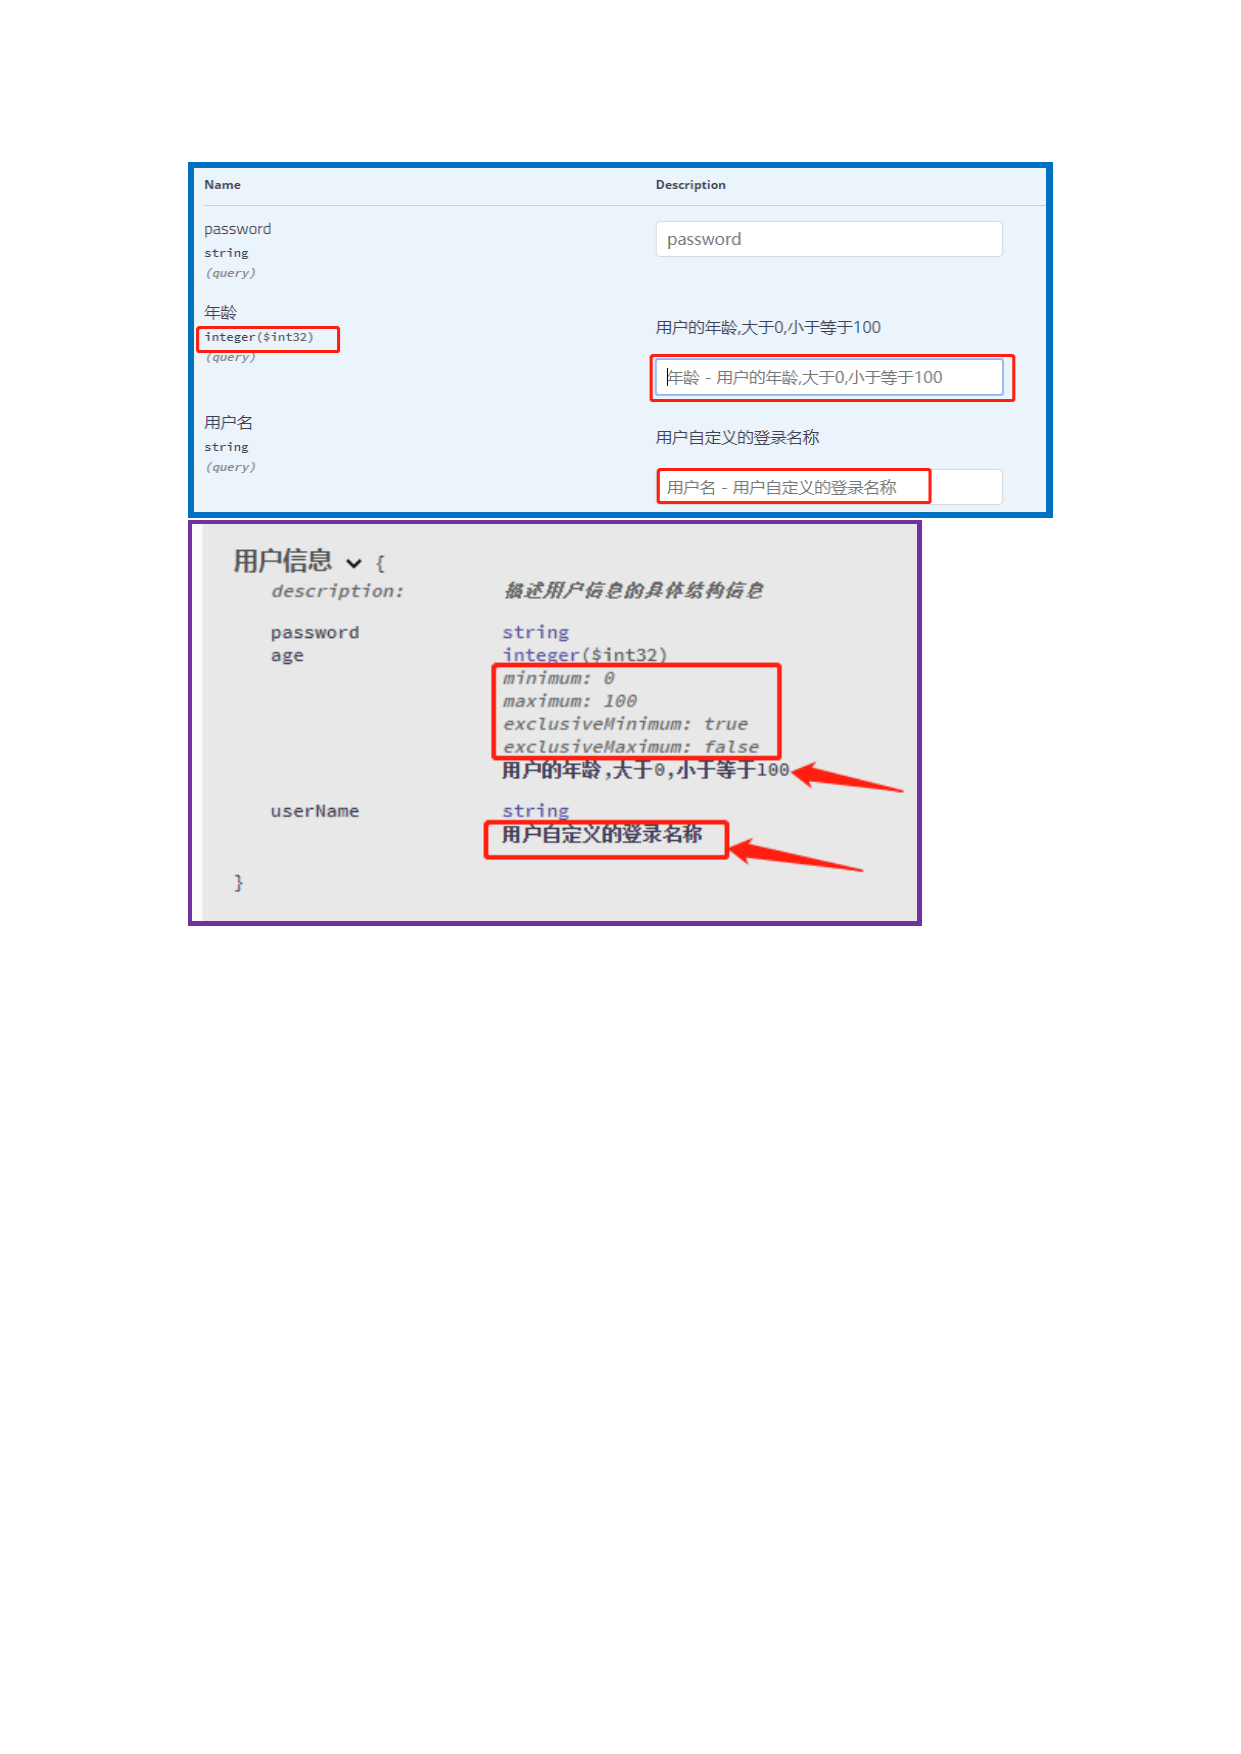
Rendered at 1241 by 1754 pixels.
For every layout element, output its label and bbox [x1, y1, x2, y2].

picture [194, 168, 1046, 512]
picture [192, 524, 917, 921]
